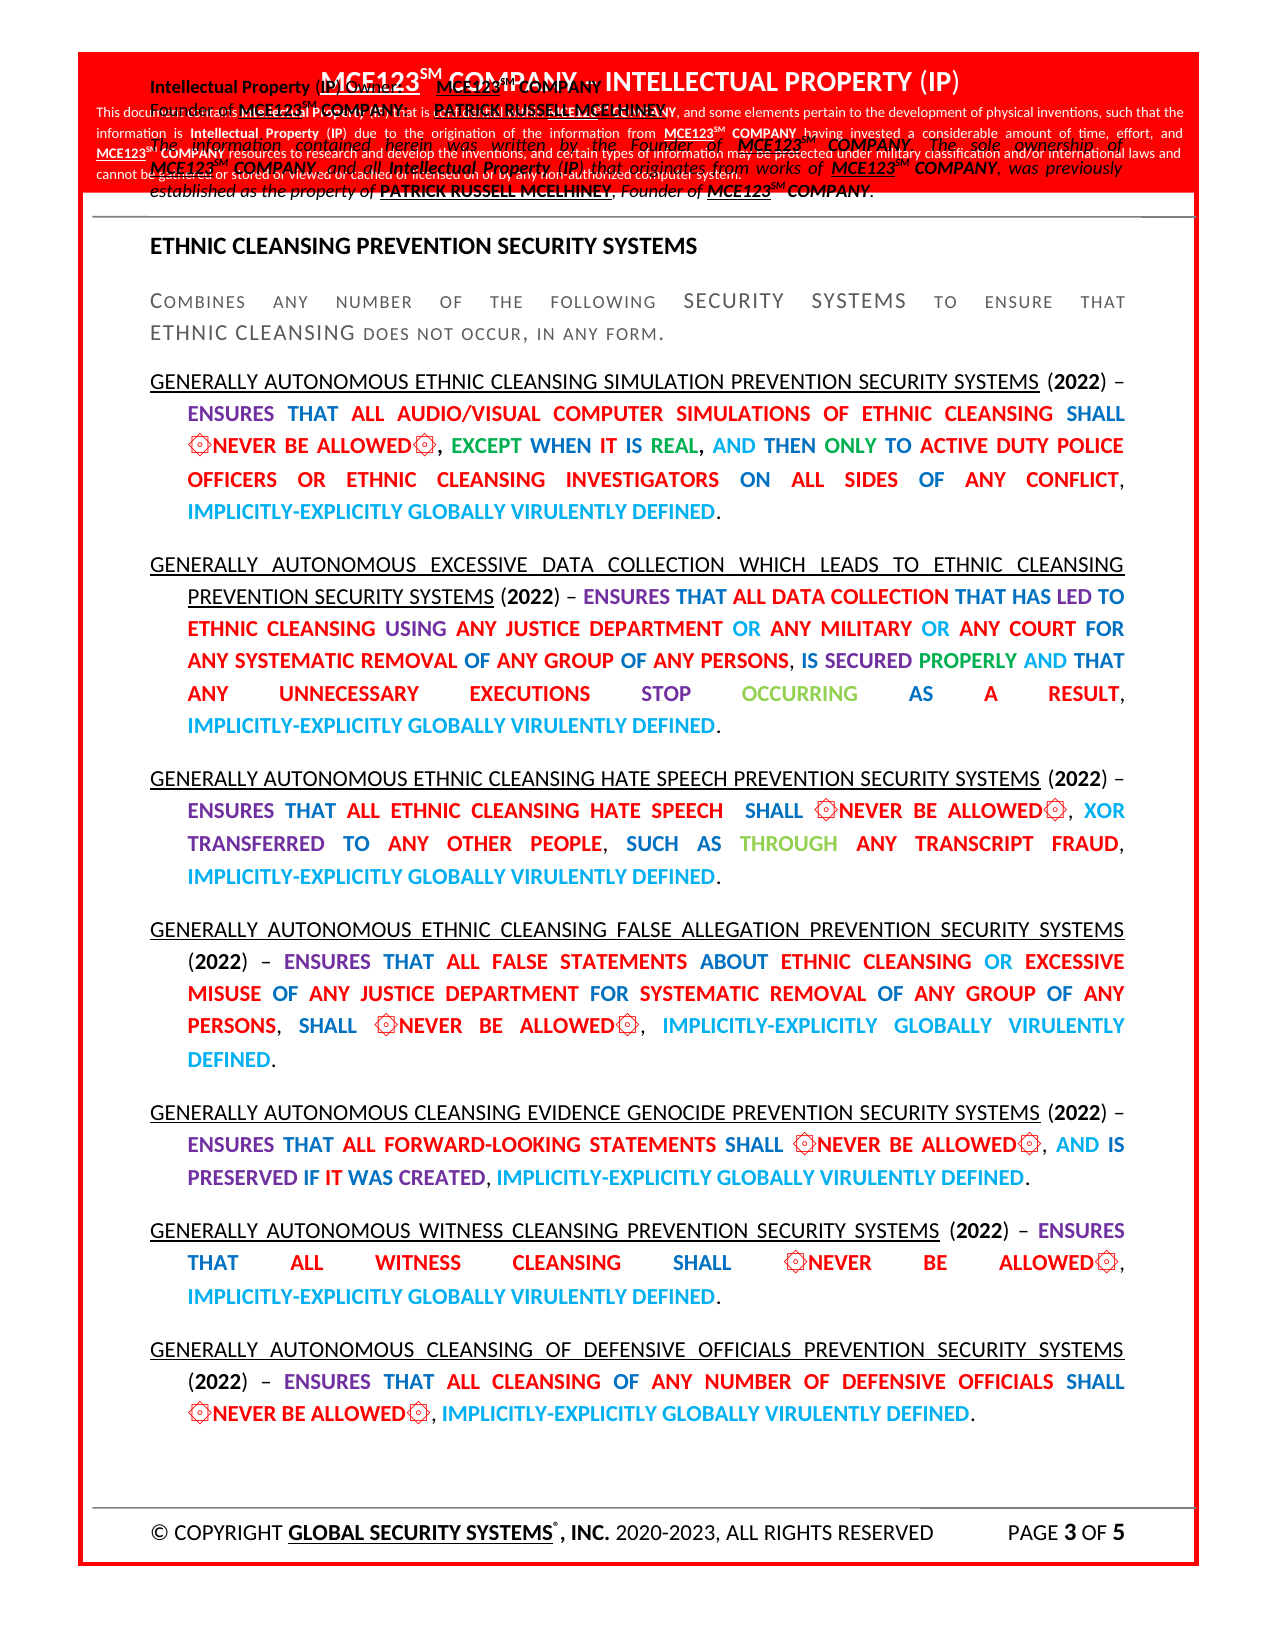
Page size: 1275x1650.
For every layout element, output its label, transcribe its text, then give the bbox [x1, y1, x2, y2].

text GENERALLY AUTONOMOUS ETHNIC CLEANSING FALSE ALLEGATION PREVENTION SECURITY SYSTEMS (2022) – ENSURES THAT ALL FALSE STATEMENTS ABOUT ETHNIC CLEANSING OR EXCESSIVE MISUSE OF ANY JUSTICE DEPARTMENT FOR SYSTEMATIC REMOVAL OF ANY GROUP OF ANY PERSONS, SHALL ۞NEVER BE ALLOWED۞, IMPLICITLY-EXPLICITLY GLOBALLY VIRULENTLY DEFINED. [150, 940, 1125, 1073]
text GENERALLY AUTONOMOUS EXCESSIVE DATA COLLECTION WHICH LEADS TO ETHNIC CLEANSING PREVENTION SECURITY SYSTEMS (2022) – ENSURES THAT ALL DATA COLLECTION THAT HAS LED TO ETHNIC CLEANSING USING ANY JUSTICE DEPARTMENT OR ANY MILITARY OR ANY COURT FOR ANY SYSTEMATIC REMOVAL OF ANY GROUP OF ANY PERSONS, IS SECURED PROPERLY AND THAT ANY UNNECESSARY EXECUTIONS STOP OCCURRING AS A RESULT, IMPLICITLY-EXPLICITLY GLOBALLY VIRULENTLY DEFINED. [150, 576, 1125, 739]
text GENERALLY AUTONOMOUS CLEANSING OF DEFENSIVE OFFICIALS PREVENTION SECURITY SYSTEMS (2022) – ENSURES THAT ALL CLEANSING OF ANY NUMBER OF DEFENSIVE OFFICIALS SHALL ۞NEVER BE ALLOWED۞, IMPLICITLY-EXPLICITLY GLOBALLY VIRULENTLY DEFINED. [150, 1360, 1125, 1428]
text GENERALLY AUTONOMOUS ETHNIC CLEANSING HATE SPEECH PREVENTION SECURITY SYSTEMS (2022) – ENSURES THAT ALL ETHNIC CLEANSING HATE SPEECH SHALL ۞NEVER BE ALLOWED۞, XOR TRANSFERRED TO ANY OTHER PEOPLE, SUCH AS THROUGH ANY TRANSCRIPT FRAUD, IMPLICITLY-EXPLICITLY GLOBALLY VIRULENTLY DEFINED. [150, 764, 1125, 890]
text ETHNIC CLEANSING PREVENTION SECURITY SYSTEMS [150, 230, 1125, 261]
text GENERALLY AUTONOMOUS ETHNIC CLEANSING SIMULATION PREVENTION SECURITY SYSTEMS (2022) – ENSURES THAT ALL AUDIO/VISUAL COMPUTER SIMULATIONS OF ETHNIC CLEANSING SHALL ۞NEVER BE ALLOWED۞, EXCEPT WHEN IT IS REAL, AND THEN ONLY TO ACTIVE DUTY POLICE OFFICERS OR ETHNIC CLEANSING INVESTIGATORS ON ALL SIDES OF ANY CONFLICT, IMPLICITLY-EXPLICITLY GLOBALLY VIRULENTLY DEFINED. [150, 367, 1125, 525]
text GENERALLY AUTONOMOUS CLEANSING EVIDENCE GENOCIDE PREVENTION SECURITY SYSTEMS (2022) – ENSURES THAT ALL FORWARD-LOOKING STATEMENTS SHALL ۞NEVER BE ALLOWED۞, AND IS PRESERVED IF IT WAS CREATED, IMPLICITLY-EXPLICITLY GLOBALLY VIRULENTLY DEFINED. [150, 1098, 1125, 1191]
text GENERALLY AUTONOMOUS ETHNIC CLEANSING FALSE ALLEGATION PREVENTION SECURITY SYSTEMS (2022) – ENSURES THAT ALL FALSE STATEMENTS ABOUT ETHNIC CLEANSING OR EXCESSIVE MISUSE OF ANY JUSTICE DEPARTMENT FOR SYSTEMATIC REMOVAL OF ANY GROUP OF ANY PERSONS, SHALL ۞NEVER BE ALLOWED۞, IMPLICITLY-EXPLICITLY GLOBALLY VIRULENTLY DEFINED. [150, 915, 1125, 939]
text GENERALLY AUTONOMOUS WITNESS CLEANSING PREVENTION SECURITY SYSTEMS (2022) – ENSURES THAT ALL WITNESS CLEANSING SHALL ۞NEVER BE ALLOWED۞, IMPLICITLY-EXPLICITLY GLOBALLY VIRULENTLY DEFINED. [150, 1216, 1125, 1310]
subtitle Combines any number of the following SECURITY SYSTEMS to ensure that ETHNIC CLEANSING does not occur, in any form. [150, 286, 1125, 346]
text GENERALLY AUTONOMOUS CLEANSING OF DEFENSIVE OFFICIALS PREVENTION SECURITY SYSTEMS (2022) – ENSURES THAT ALL CLEANSING OF ANY NUMBER OF DEFENSIVE OFFICIALS SHALL ۞NEVER BE ALLOWED۞, IMPLICITLY-EXPLICITLY GLOBALLY VIRULENTLY DEFINED. [150, 1335, 1125, 1359]
